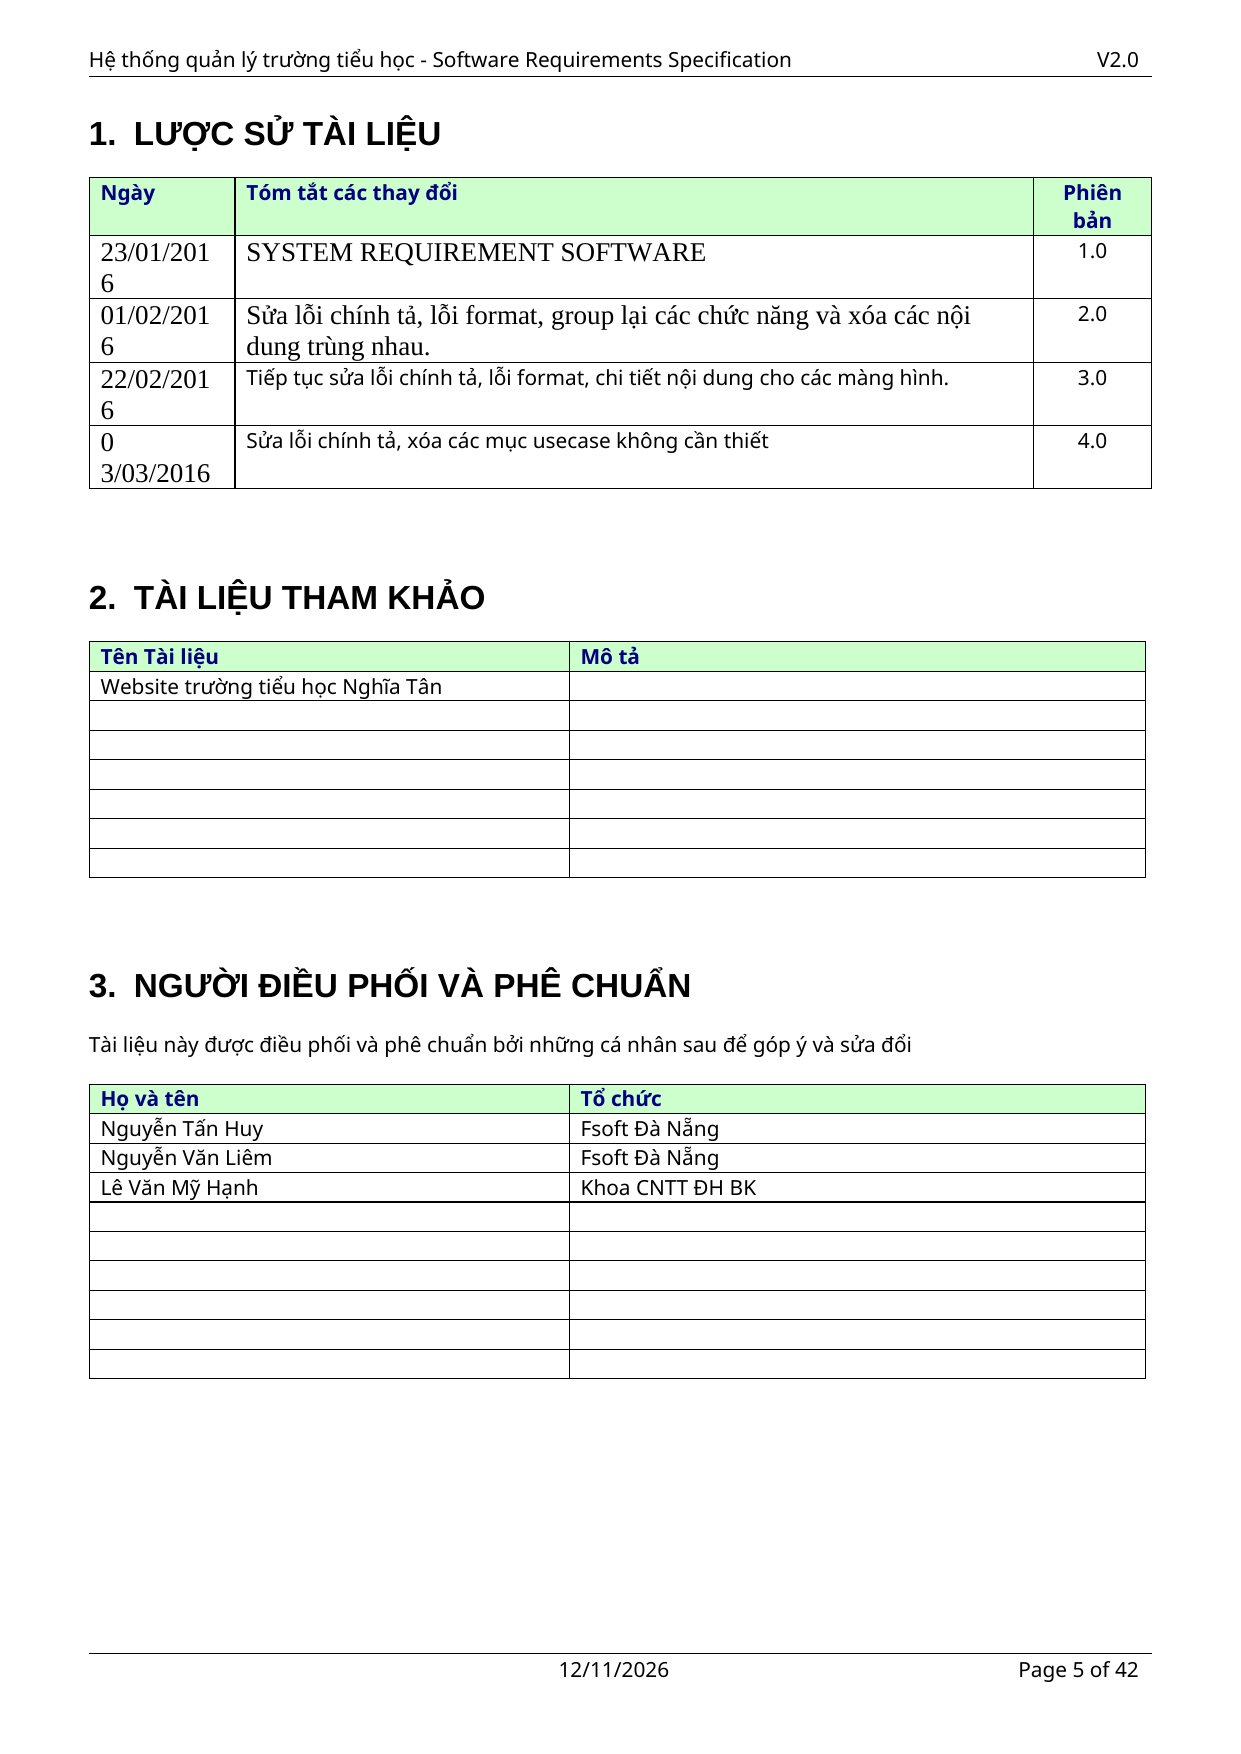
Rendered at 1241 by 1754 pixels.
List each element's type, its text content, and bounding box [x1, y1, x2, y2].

table_cell [570, 849, 1145, 877]
table_cell [90, 701, 569, 730]
table_header Ngày [90, 178, 234, 235]
table_cell 2.0 [1034, 299, 1151, 362]
table_cell [90, 760, 569, 789]
table_cell Sửa lỗi chính tả, lỗi format, group lại các chức năng và xóa các nội dung trùng nhau. [236, 299, 1033, 362]
table_header Tên Tài liệu [90, 642, 569, 671]
table_cell Khoa CNTT ĐH BK [570, 1173, 1145, 1201]
table_cell [570, 819, 1145, 848]
table_header Tổ chức [570, 1085, 1145, 1113]
table_header Họ và tên [90, 1085, 569, 1113]
table_cell Website trường tiểu học Nghĩa Tân [90, 672, 569, 700]
table_cell [90, 1350, 569, 1378]
table_cell [570, 1232, 1145, 1260]
table_cell [570, 1291, 1145, 1319]
table_cell Fsoft Đà Nẵng [570, 1114, 1145, 1142]
table_cell [570, 1350, 1145, 1378]
table_cell Nguyễn Tấn Huy [90, 1114, 569, 1142]
table_cell Fsoft Đà Nẵng [570, 1144, 1145, 1172]
table_cell Sửa lỗi chính tả, xóa các mục usecase không cần thiết [236, 426, 1033, 488]
table_cell [90, 849, 569, 877]
table_header Mô tả [570, 642, 1145, 671]
subtitle NGƯỜI ĐIỀU PHỐI VÀ PHÊ CHUẨN [89, 967, 1152, 1005]
table_cell [570, 731, 1145, 759]
table_cell SYSTEM REQUIREMENT SOFTWARE [236, 236, 1033, 298]
table_cell Tiếp tục sửa lỗi chính tả, lỗi format, chi tiết nội dung cho các màng hình. [236, 363, 1033, 425]
table_cell [90, 819, 569, 848]
table_cell [90, 790, 569, 818]
table_cell [90, 1261, 569, 1290]
table_cell [90, 1291, 569, 1319]
table_header Phiên bản [1034, 178, 1151, 235]
text Tài liệu này được điều phối và phê chuẩn bởi những cá nhân sau để góp ý và sửa đổi [89, 1030, 1152, 1058]
table_cell Nguyễn Văn Liêm [90, 1144, 569, 1172]
table_cell 1.0 [1034, 236, 1151, 298]
table_cell [90, 1203, 569, 1231]
table_cell 4.0 [1034, 426, 1151, 488]
table_cell [570, 1261, 1145, 1290]
subtitle LƯỢC SỬ TÀI LIỆU [89, 114, 1152, 152]
table_cell 23/01/2016 [90, 236, 234, 298]
table_cell Lê Văn Mỹ Hạnh [90, 1173, 569, 1201]
table_cell [90, 1320, 569, 1349]
table_cell [570, 672, 1145, 700]
table_cell 01/02/2016 [90, 299, 234, 362]
table_cell [570, 1320, 1145, 1349]
table_cell [570, 701, 1145, 730]
table_cell 3.0 [1034, 363, 1151, 425]
table_cell 22/02/2016 [90, 363, 234, 425]
table_cell [570, 1203, 1145, 1231]
table_cell [570, 760, 1145, 789]
table_cell [90, 1232, 569, 1260]
table_cell [570, 790, 1145, 818]
table_cell [90, 731, 569, 759]
subtitle TÀI LIỆU THAM KHẢO [89, 578, 1152, 616]
table_header Tóm tắt các thay đổi [236, 178, 1033, 235]
table_cell 03/03/2016 [90, 426, 234, 488]
